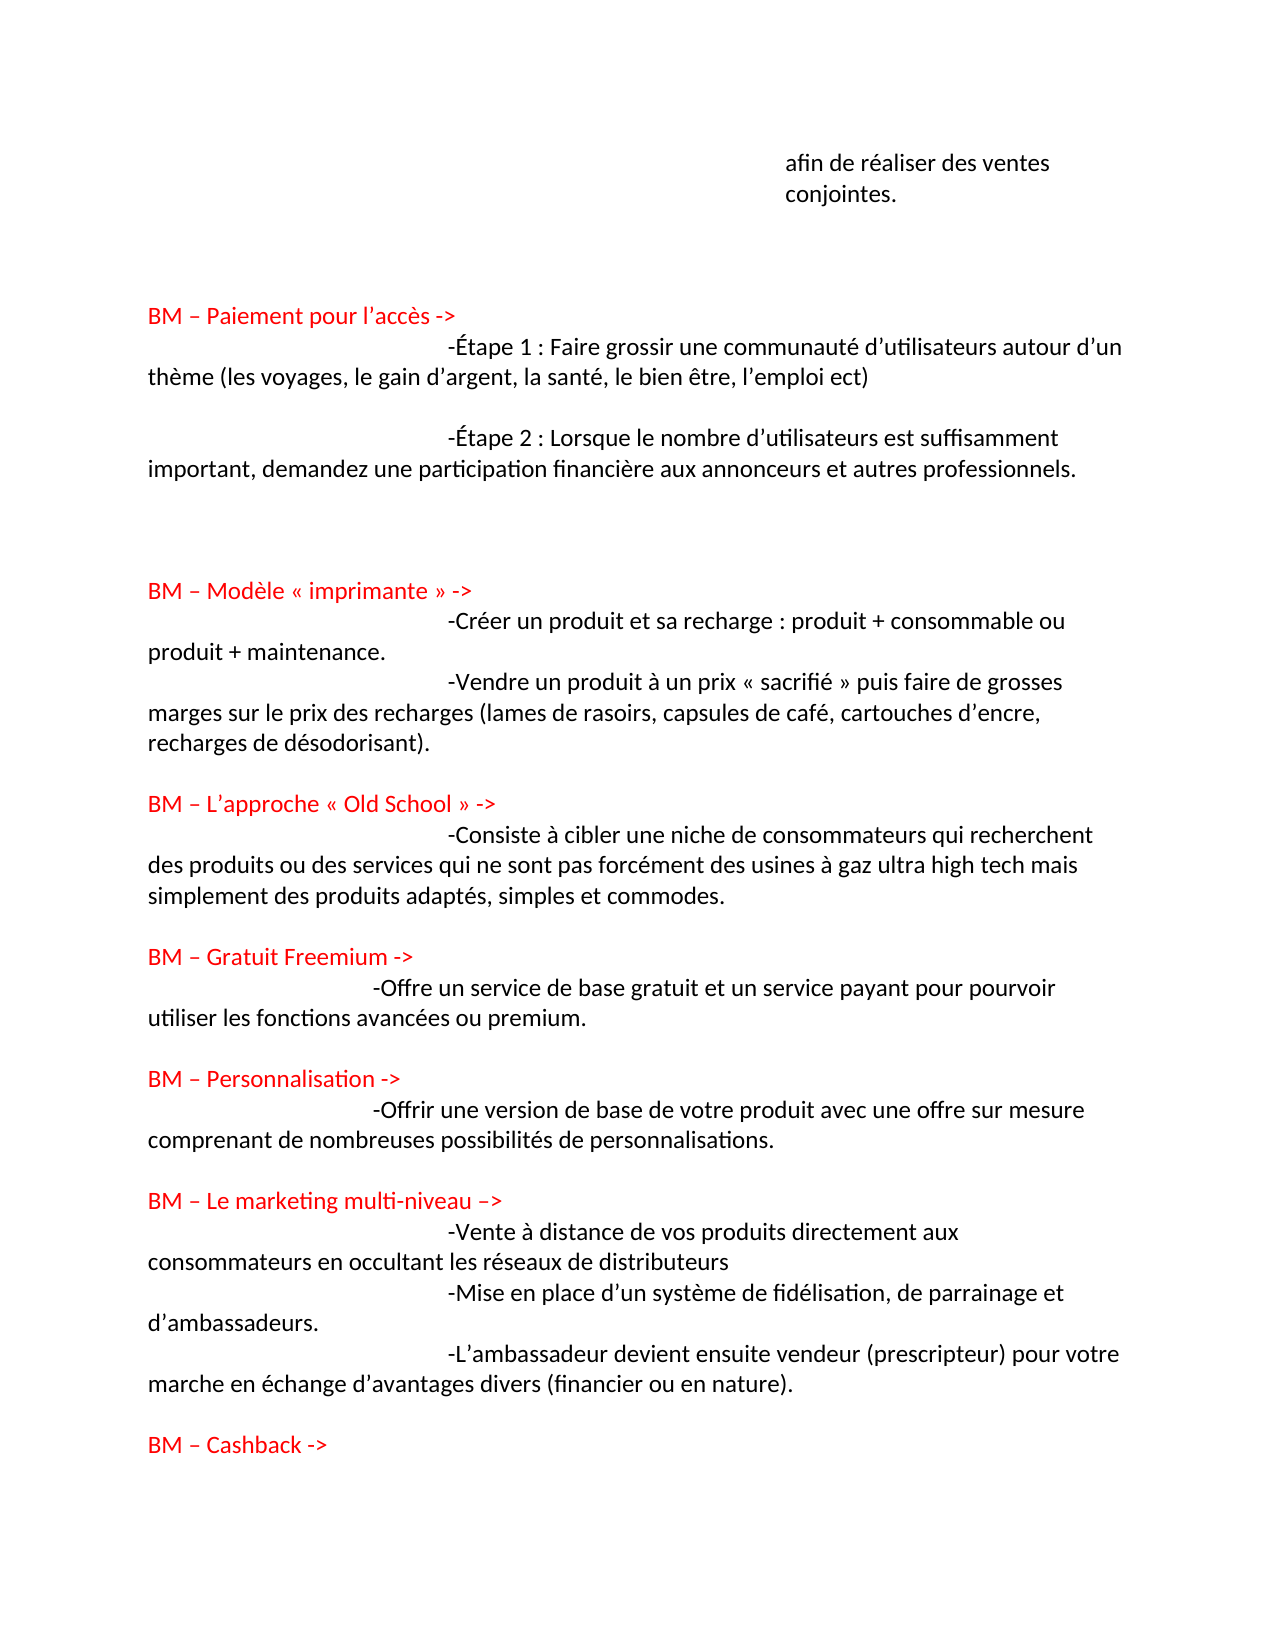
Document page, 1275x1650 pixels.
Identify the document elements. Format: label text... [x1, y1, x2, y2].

text BM – Le marketing multi-niveau –> [148, 1185, 1127, 1216]
text -Créer un produit et sa recharge : produit + consommable ou produit + maintenance. [148, 605, 1127, 666]
text -Vendre un produit à un prix « sacrifié » puis faire de grosses marges sur le prix des recharges (lames de rasoirs, capsules de café, cartouches d’encre, recharges de désodorisant). [148, 666, 1127, 758]
text -Mise en place d’un système de fidélisation, de parrainage et d’ambassadeurs. [148, 1277, 1127, 1338]
text -Consiste à cibler une niche de consommateurs qui recherchent des produits ou des services qui ne sont pas forcément des usines à gaz ultra high tech mais simplement des produits adaptés, simples et commodes. [148, 819, 1127, 911]
text -Étape 1 : Faire grossir une communauté d’utilisateurs autour d’un thème (les voyages, le gain d’argent, la santé, le bien être, l’emploi ect) [148, 331, 1127, 392]
text -Offre un service de base gratuit et un service payant pour pourvoir utiliser les fonctions avancées ou premium. [148, 972, 1127, 1033]
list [785, 148, 1127, 209]
text BM – Personnalisation -> [148, 1063, 1127, 1094]
text BM – L’approche « Old School » -> [148, 788, 1127, 819]
text -Étape 2 : Lorsque le nombre d’utilisateurs est suffisamment important, demandez une participation financière aux annonceurs et autres professionnels. [148, 422, 1127, 483]
text BM – Cashback -> [148, 1429, 1127, 1460]
text -Offrir une version de base de votre produit avec une offre sur mesure comprenant de nombreuses possibilités de personnalisations. [148, 1094, 1127, 1155]
text -L’ambassadeur devient ensuite vendeur (prescripteur) pour votre marche en échange d’avantages divers (financier ou en nature). [148, 1338, 1127, 1399]
text -Vente à distance de vos produits directement aux consommateurs en occultant les réseaux de distributeurs [148, 1216, 1127, 1277]
text BM – Modèle « imprimante » -> [148, 575, 1127, 605]
text BM – Gratuit Freemium -> [148, 941, 1127, 972]
text BM – Paiement pour l’accès -> [148, 300, 1127, 331]
